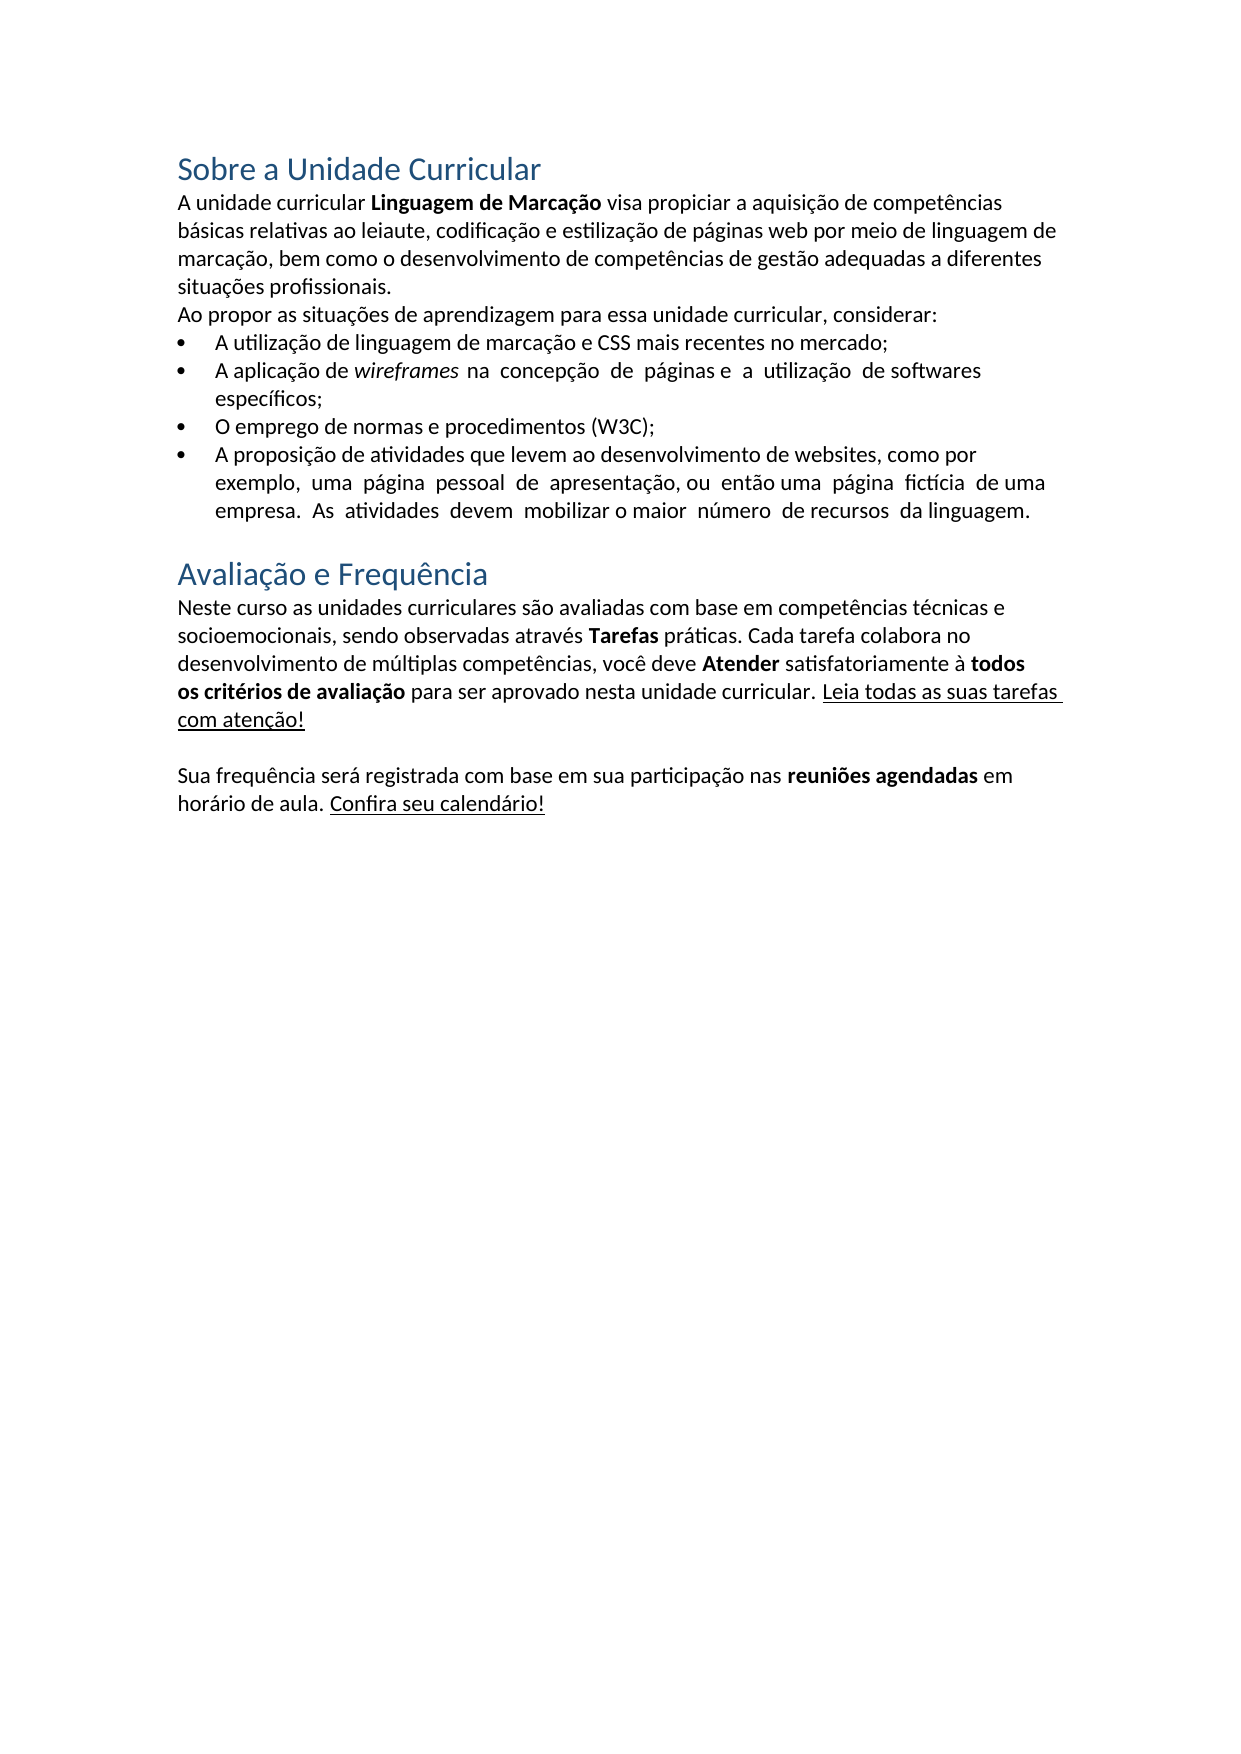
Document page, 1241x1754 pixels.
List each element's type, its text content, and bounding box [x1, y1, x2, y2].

list A proposição de atividades que levem ao desenvolvimento de websites, como por exemplo, uma página pessoal de apresentação, ou então uma página fictícia de uma empresa. As atividades devem mobilizar o maior número de recursos da linguagem. [177, 441, 1063, 524]
text Sobre a Unidade Curricular [177, 148, 1063, 188]
text Neste curso as unidades curriculares são avaliadas com base em competências técnicas e socioemocionais, sendo observadas através Tarefas práticas. Cada tarefa colabora no desenvolvimento de múltiplas competências, você deve Atender satisfatoriamente à todos os critérios de avaliação para ser aprovado nesta unidade curricular. Leia todas as suas tarefas com atenção! [177, 593, 1063, 733]
text Avaliação e Frequência [177, 553, 1063, 593]
text Sua frequência será registrada com base em sua participação nas reuniões agendadas em horário de aula. Confira seu calendário! [177, 761, 1063, 817]
list O emprego de normas e procedimentos (W3C); [177, 412, 1063, 441]
text Ao propor as situações de aprendizagem para essa unidade curricular, considerar: [177, 300, 1063, 328]
list A aplicação de wireframes na concepção de páginas e a utilização de softwares específicos; [177, 356, 1063, 412]
text A unidade curricular Linguagem de Marcação visa propiciar a aquisição de competências básicas relativas ao leiaute, codificação e estilização de páginas web por meio de linguagem de marcação, bem como o desenvolvimento de competências de gestão adequadas a diferentes situações profissionais. [177, 188, 1063, 300]
list A utilização de linguagem de marcação e CSS mais recentes no mercado; [177, 328, 1063, 356]
